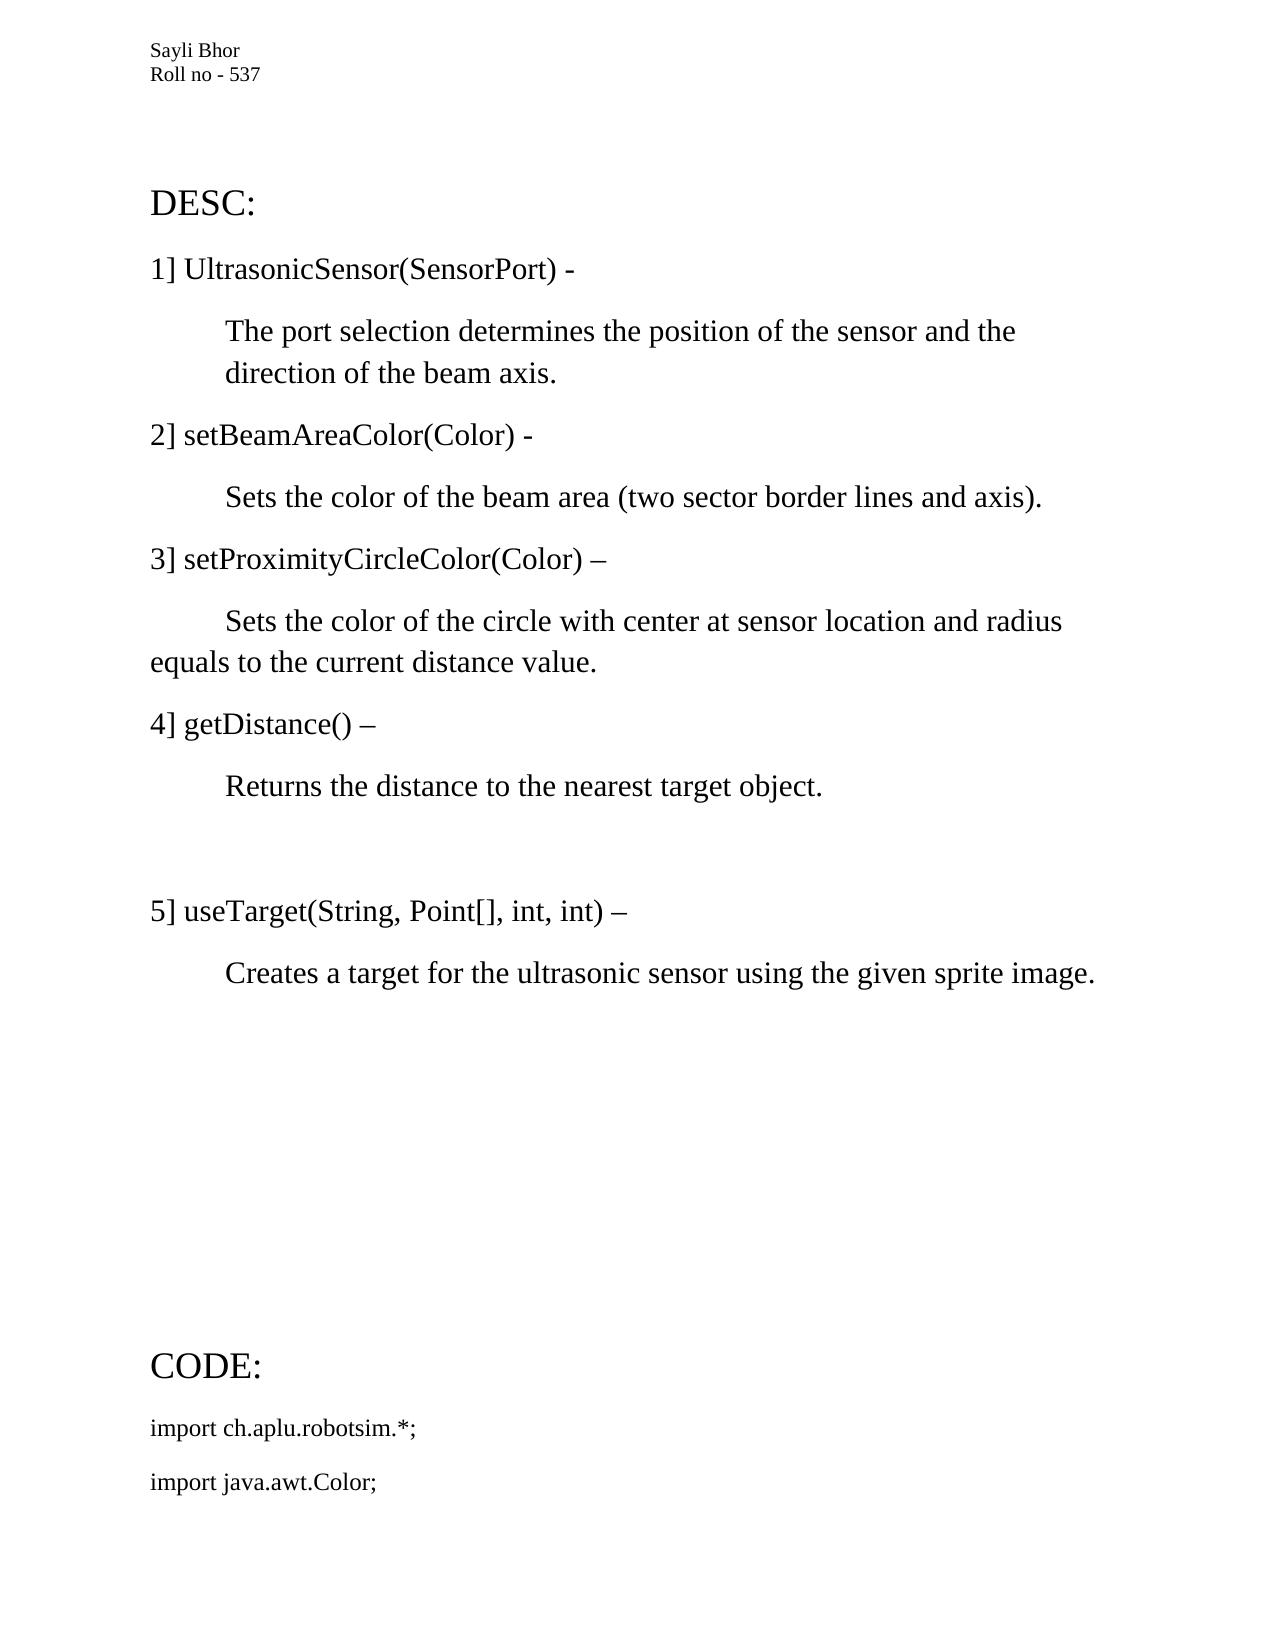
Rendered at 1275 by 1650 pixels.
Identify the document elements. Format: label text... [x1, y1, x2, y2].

text 2] setBeamAreaColor(Color) - [150, 416, 1125, 452]
text 4] getDistance() – [150, 706, 1125, 741]
text 5] useTarget(String, Point[], int, int) – [150, 892, 1125, 928]
text The port selection determines the position of the sensor and the direction of the beam axis. [225, 313, 1125, 390]
text Sets the color of the circle with center at sensor location and radius equals to the current distance value. [150, 602, 1125, 679]
text DESC: [150, 180, 1125, 223]
text CODE: [150, 1343, 1125, 1386]
text Creates a target for the ultrasonic sensor using the given sprite image. [150, 954, 1125, 990]
text Sets the color of the beam area (two sector border lines and axis). [150, 478, 1125, 514]
text import ch.aplu.robotsim.*; [150, 1413, 1125, 1442]
text import java.awt.Color; [150, 1467, 1125, 1496]
text 3] setProximityCircleColor(Color) – [150, 540, 1125, 576]
text 1] UltrasonicSensor(SensorPort) - [150, 251, 1125, 286]
text Returns the distance to the nearest target object. [150, 768, 1125, 803]
